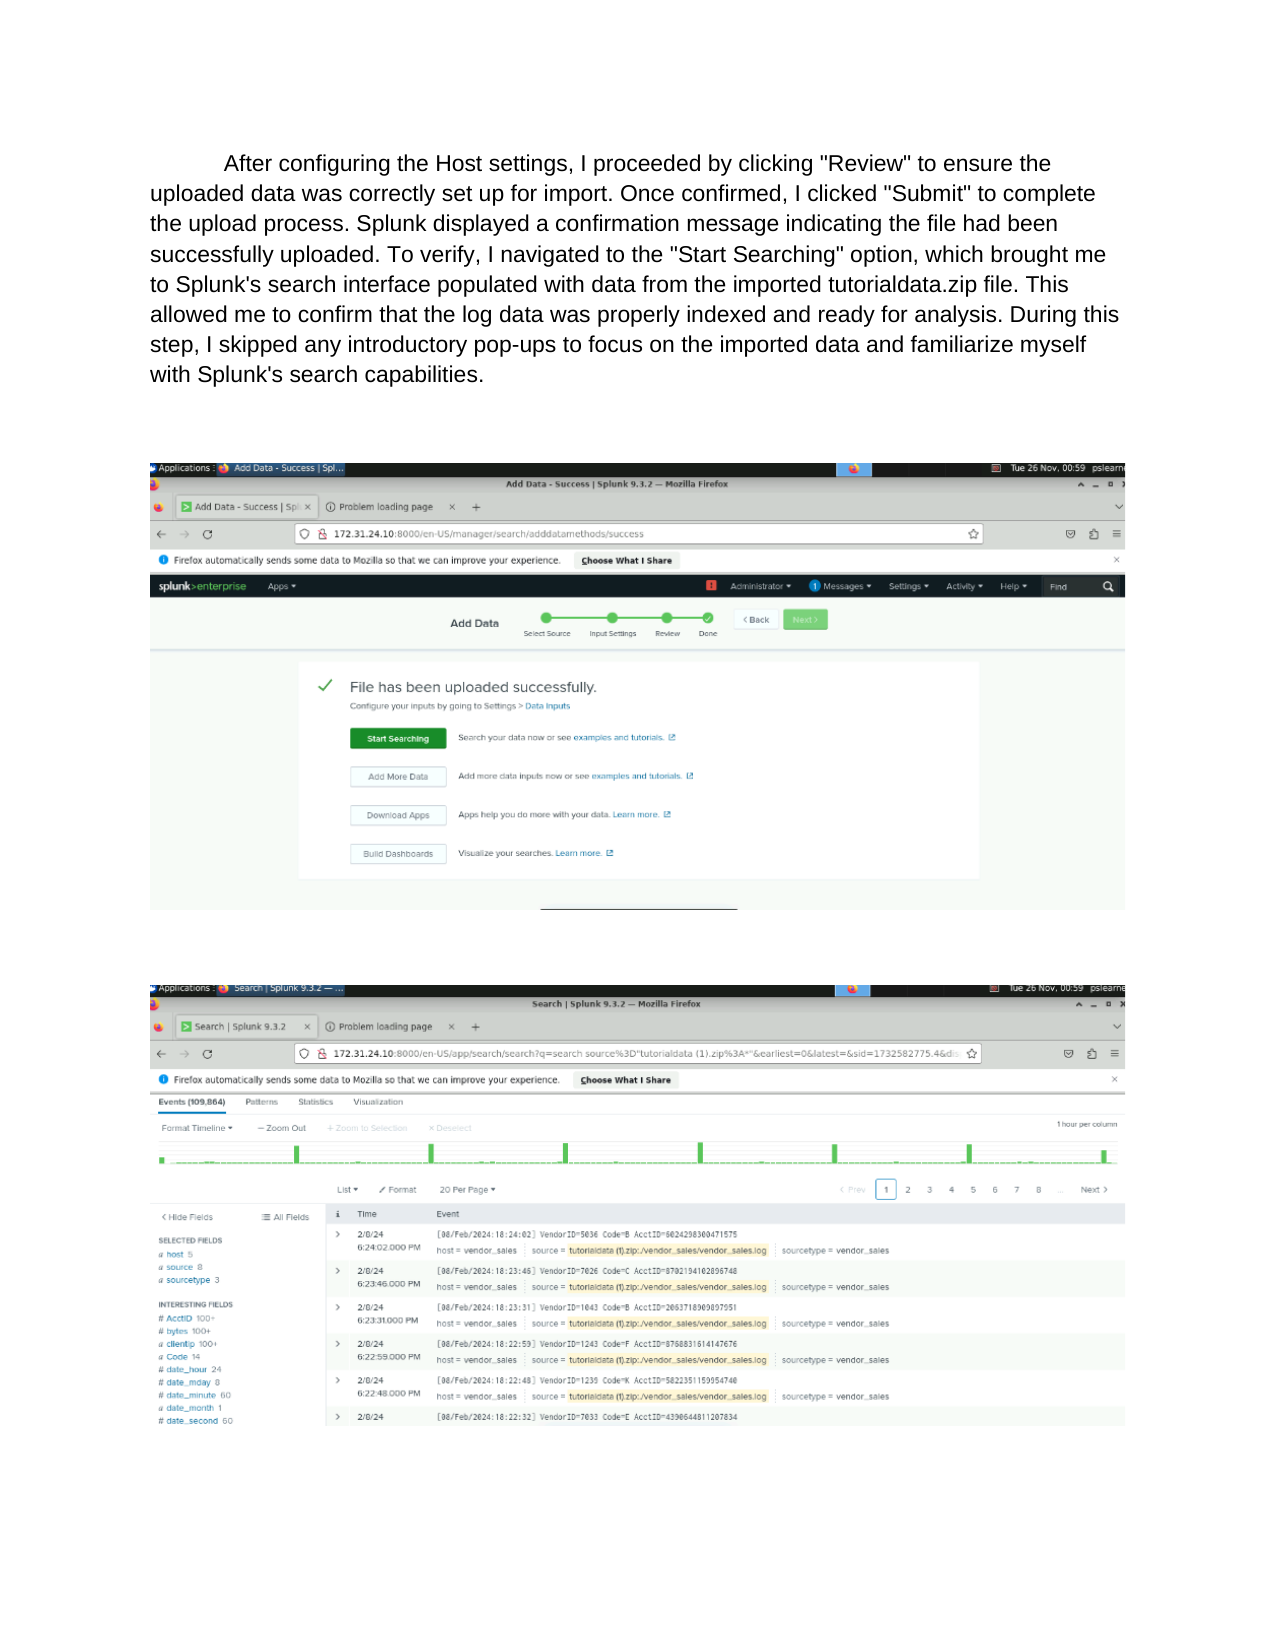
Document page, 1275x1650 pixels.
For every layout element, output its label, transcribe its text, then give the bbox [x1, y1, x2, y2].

text After configuring the Host settings, I proceeded by clicking "Review" to ensure the uploaded data was correctly set up for import. Once confirmed, I clicked "Submit" to complete the upload process. Splunk displayed a confirmation message indicating the file had been successfully uploaded. To verify, I navigated to the "Start Searching" option, which brought me to Splunk's search interface populated with data from the imported tutorialdata.zip file. This allowed me to confirm that the log data was properly indexed and ready for analysis. During this step, I skipped any introductory pop-ups to focus on the imported data and familiarize myself with Splunk's search capabilities. [150, 150, 1125, 388]
picture [150, 463, 1125, 910]
picture [150, 985, 1125, 1426]
